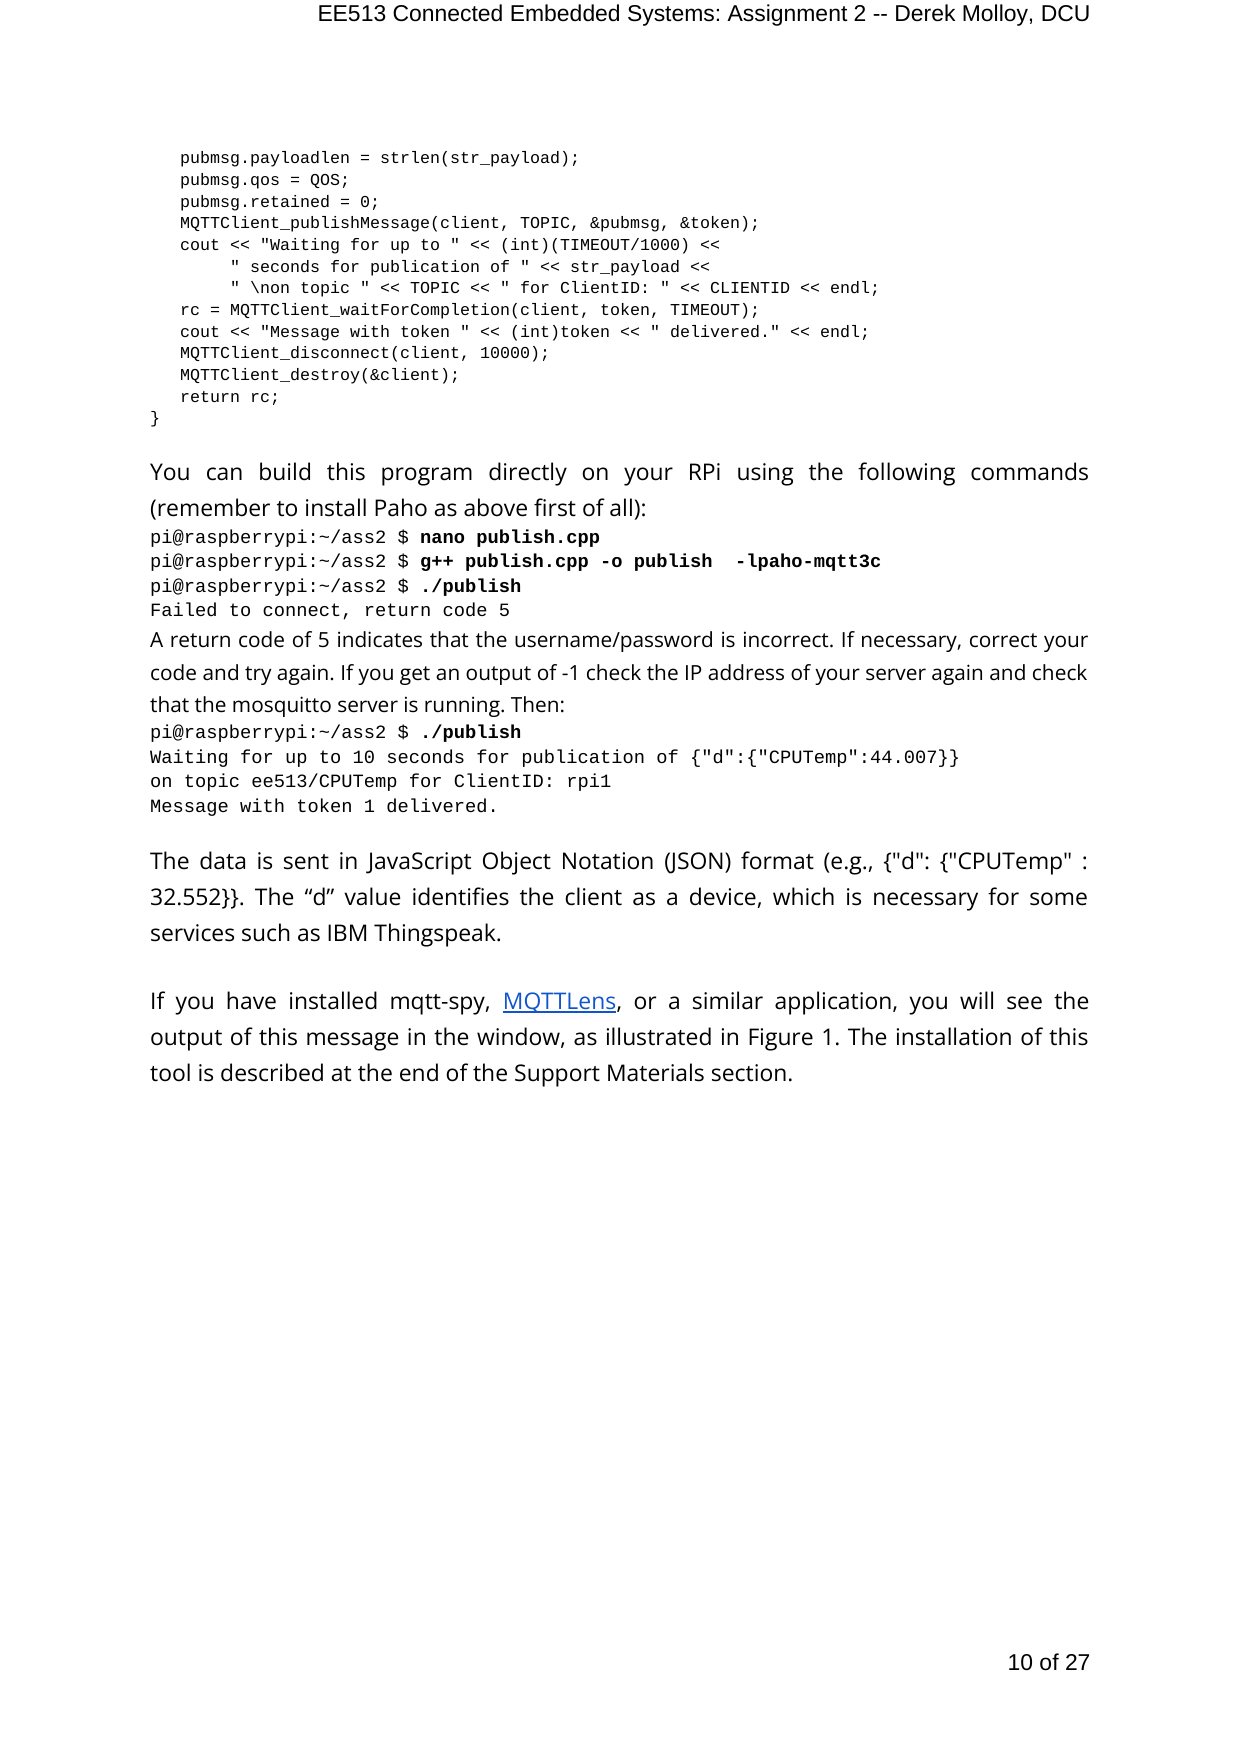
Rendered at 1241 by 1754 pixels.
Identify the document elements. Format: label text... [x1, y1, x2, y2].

text pubmsg.retained = 0; [150, 193, 1090, 212]
text If you have installed mqtt-spy, MQTTLens, or a similar application, you will see the output of this message in the window, as illustrated in Figure 1. The installation of this tool is described at the end of the Support Materials section. [150, 985, 1090, 1088]
text A return code of 5 indicates that the username/password is incorrect. If necessary, correct your code and try again. If you get an output of -1 check the IP address of your server again and check that the mosquitto server is running. Then: [150, 625, 1090, 719]
text MQTTClient_publishMessage(client, TOPIC, &pubmsg, &token); [150, 215, 1090, 234]
text cout << "Waiting for up to " << (int)(TIMEOUT/1000) << [150, 237, 1090, 256]
text return rc; [150, 388, 1090, 407]
text Waiting for up to 10 seconds for publication of {"d":{"CPUTemp":44.007}} [150, 748, 1090, 769]
text MQTTClient_destroy(&client); [150, 367, 1090, 386]
text on topic ee513/CPUTemp for ClientID: rpi1 [150, 772, 1090, 793]
text pi@raspberrypi:~/ass2 $ ./publish [150, 577, 1090, 598]
text pi@raspberrypi:~/ass2 $ ./publish [150, 723, 1090, 744]
text " \non topic " << TOPIC << " for ClientID: " << CLIENTID << endl; [150, 280, 1090, 299]
text MQTTClient_disconnect(client, 10000); [150, 345, 1090, 364]
text pi@raspberrypi:~/ass2 $ g++ publish.cpp -o publish -lpaho-mqtt3c [150, 552, 1090, 573]
text You can build this program directly on your RPi using the following commands (remember to install Paho as above first of all): [150, 456, 1090, 523]
text The data is sent in JavaScript Object Notation (JSON) format (e.g., {"d": {"CPUTemp" : 32.552}}. The “d” value identifies the client as a device, which is necessary for some services such as IBM Thingspeak. [150, 845, 1090, 948]
text Message with token 1 delivered. [150, 796, 1090, 818]
text pubmsg.qos = QOS; [150, 172, 1090, 191]
text pi@raspberrypi:~/ass2 $ nano publish.cpp [150, 528, 1090, 549]
text pubmsg.payloadlen = strlen(str_payload); [150, 150, 1090, 169]
text cout << "Message with token " << (int)token << " delivered." << endl; [150, 323, 1090, 342]
text " seconds for publication of " << str_payload << [150, 258, 1090, 277]
text rc = MQTTClient_waitForCompletion(client, token, TIMEOUT); [150, 302, 1090, 321]
text Failed to connect, return code 5 [150, 601, 1090, 622]
text } [150, 410, 1090, 429]
